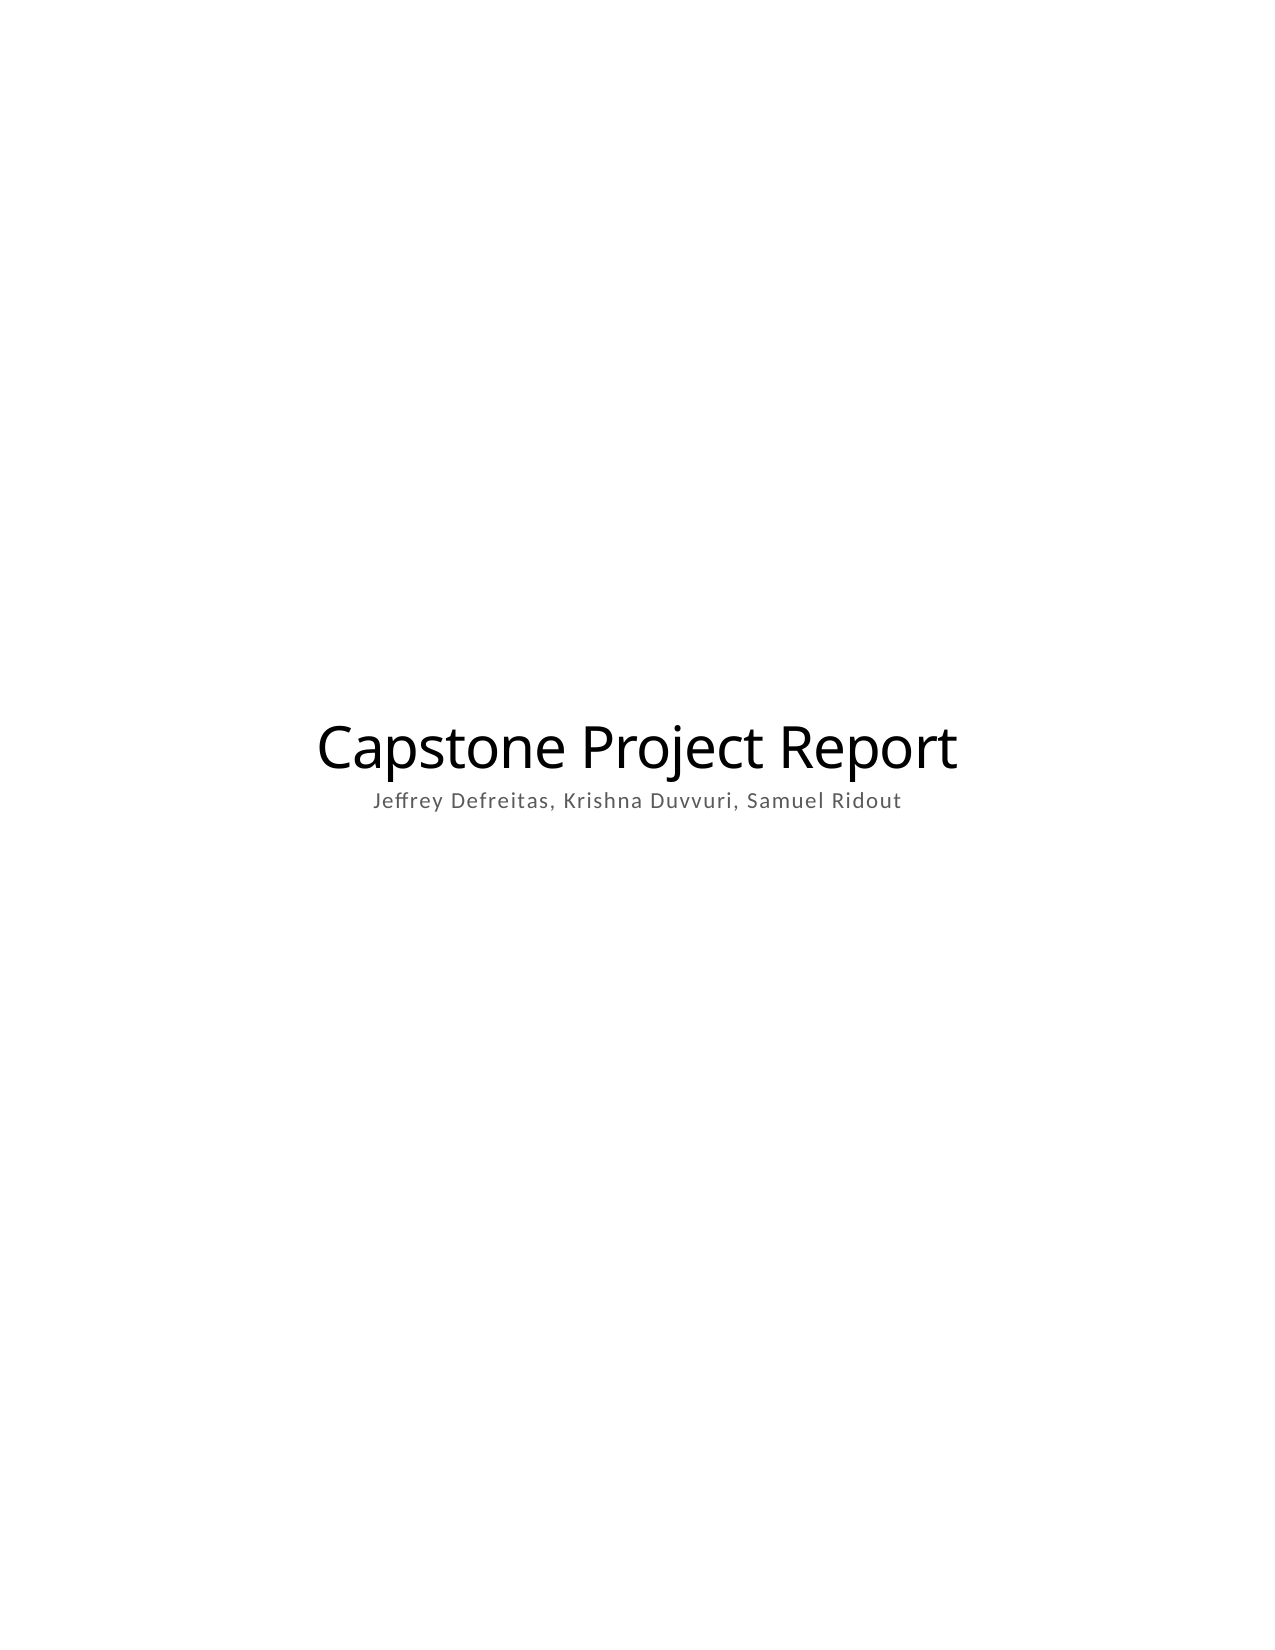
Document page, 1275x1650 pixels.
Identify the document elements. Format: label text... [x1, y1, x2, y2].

title Capstone Project Report [150, 706, 1125, 786]
subtitle Jeffrey Defreitas, Krishna Duvvuri, Samuel Ridout [150, 786, 1125, 814]
